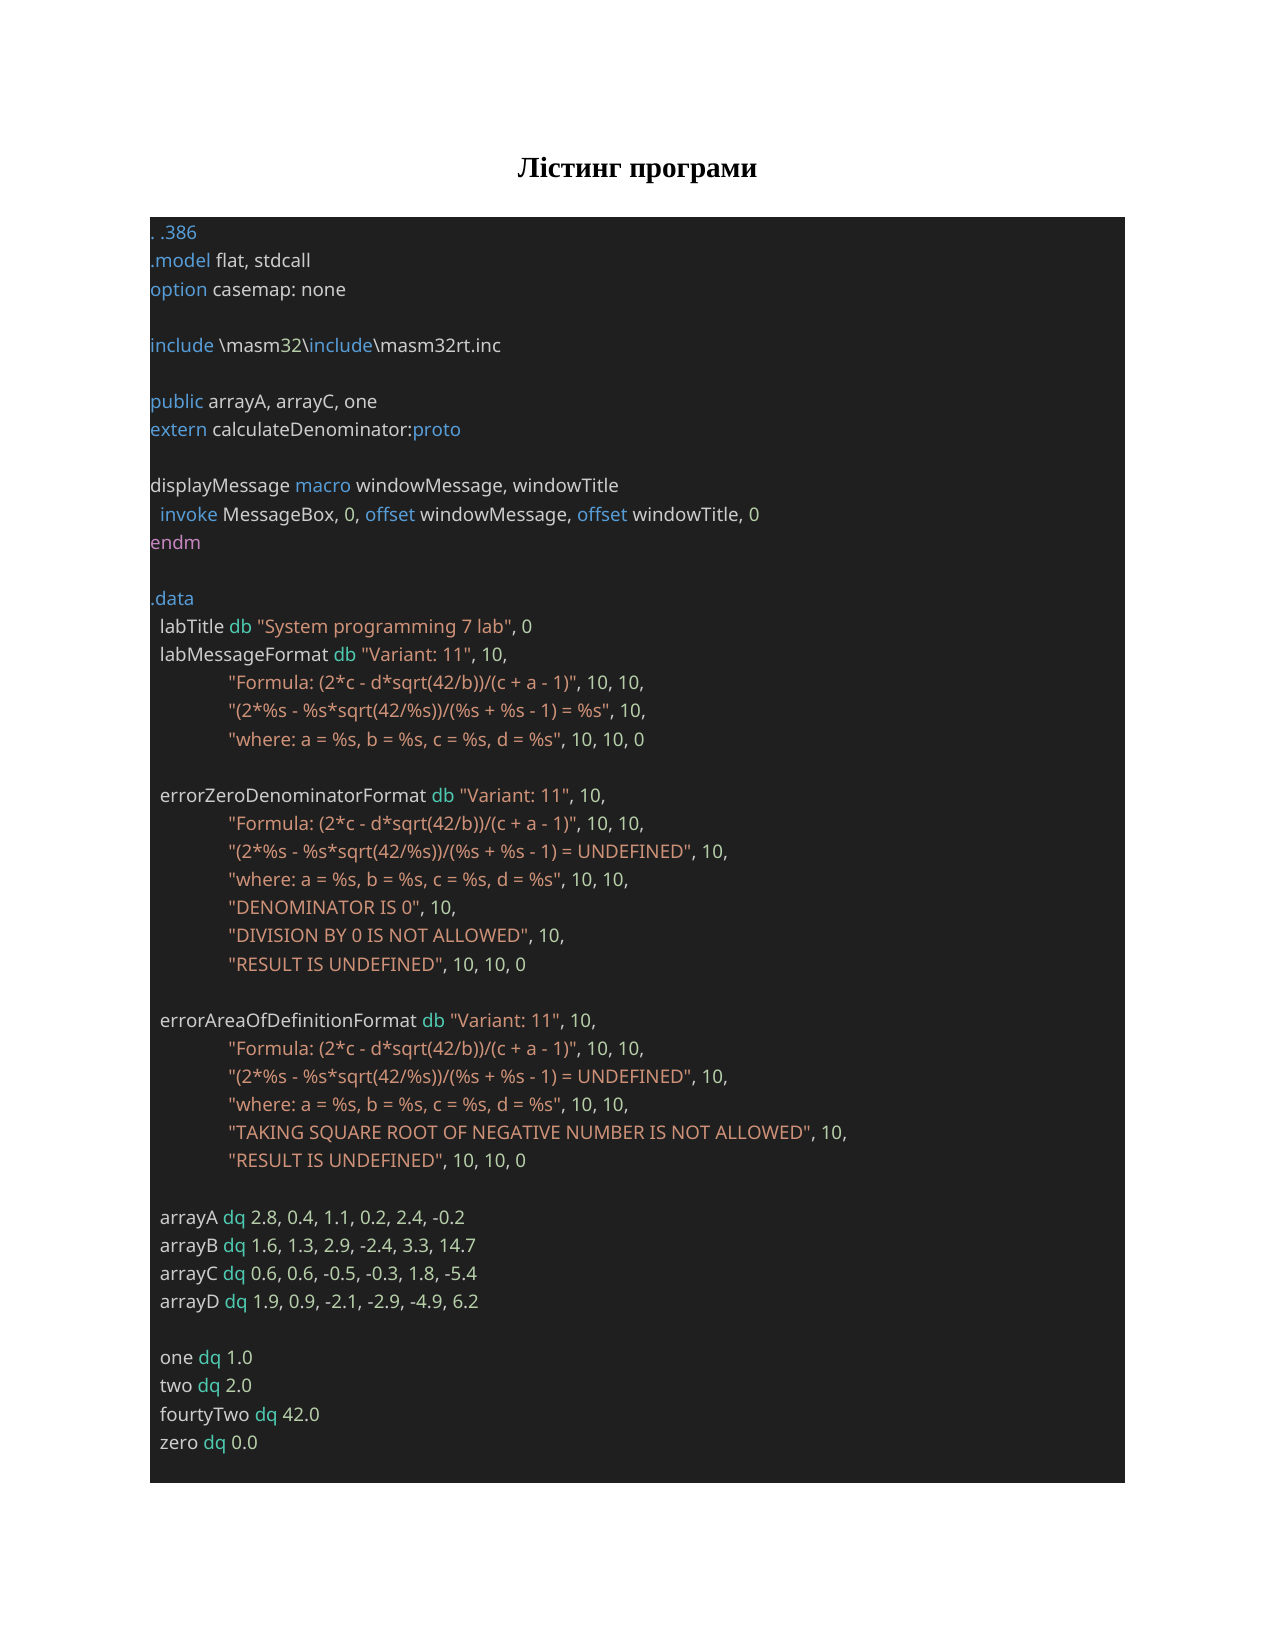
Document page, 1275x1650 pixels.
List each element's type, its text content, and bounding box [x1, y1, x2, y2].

text labTitle db "System programming 7 lab", 0 [150, 611, 1125, 639]
text arrayA dq 2.8, 0.4, 1.1, 0.2, 2.4, -0.2 [150, 1201, 1125, 1229]
text "(2*%s - %s*sqrt(42/%s))/(%s + %s - 1) = %s", 10, [150, 695, 1125, 723]
text "TAKING SQUARE ROOT OF NEGATIVE NUMBER IS NOT ALLOWED", 10, [150, 1117, 1125, 1145]
text option casemap: none [150, 273, 1125, 301]
text "RESULT IS UNDEFINED", 10, 10, 0 [150, 948, 1125, 976]
text "DENOMINATOR IS 0", 10, [150, 892, 1125, 920]
text fourtyTwo dq 42.0 [150, 1398, 1125, 1426]
text "(2*%s - %s*sqrt(42/%s))/(%s + %s - 1) = UNDEFINED", 10, [150, 1061, 1125, 1089]
text errorAreaOfDefinitionFormat db "Variant: 11", 10, [150, 1004, 1125, 1033]
text "Formula: (2*c - d*sqrt(42/b))/(c + a - 1)", 10, 10, [150, 667, 1125, 695]
text "DIVISION BY 0 IS NOT ALLOWED", 10, [150, 920, 1125, 948]
text zero dq 0.0 [150, 1426, 1125, 1454]
text "where: a = %s, b = %s, c = %s, d = %s", 10, 10, [150, 864, 1125, 892]
text Лістинг програми [150, 150, 1125, 183]
text two dq 2.0 [150, 1370, 1125, 1398]
text arrayB dq 1.6, 1.3, 2.9, -2.4, 3.3, 14.7 [150, 1229, 1125, 1258]
text "where: a = %s, b = %s, c = %s, d = %s", 10, 10, 0 [150, 723, 1125, 751]
text arrayD dq 1.9, 0.9, -2.1, -2.9, -4.9, 6.2 [150, 1286, 1125, 1314]
text "Formula: (2*c - d*sqrt(42/b))/(c + a - 1)", 10, 10, [150, 808, 1125, 836]
text invoke MessageBox, 0, offset windowMessage, offset windowTitle, 0 [150, 498, 1125, 526]
text errorZeroDenominatorFormat db "Variant: 11", 10, [150, 779, 1125, 808]
text endm [150, 526, 1125, 554]
text public arrayA, arrayC, one [150, 386, 1125, 414]
text one dq 1.0 [150, 1342, 1125, 1370]
text include \masm32\include\masm32rt.inc [150, 329, 1125, 358]
text displayMessage macro windowMessage, windowTitle [150, 470, 1125, 498]
text labMessageFormat db "Variant: 11", 10, [150, 639, 1125, 667]
text . .386 [150, 217, 1125, 245]
text "Formula: (2*c - d*sqrt(42/b))/(c + a - 1)", 10, 10, [150, 1033, 1125, 1061]
text arrayC dq 0.6, 0.6, -0.5, -0.3, 1.8, -5.4 [150, 1258, 1125, 1286]
text .data [150, 583, 1125, 611]
text "(2*%s - %s*sqrt(42/%s))/(%s + %s - 1) = UNDEFINED", 10, [150, 836, 1125, 864]
text .model flat, stdcall [150, 245, 1125, 273]
text extern calculateDenominator:proto [150, 414, 1125, 442]
text "where: a = %s, b = %s, c = %s, d = %s", 10, 10, [150, 1089, 1125, 1117]
text "RESULT IS UNDEFINED", 10, 10, 0 [150, 1145, 1125, 1173]
